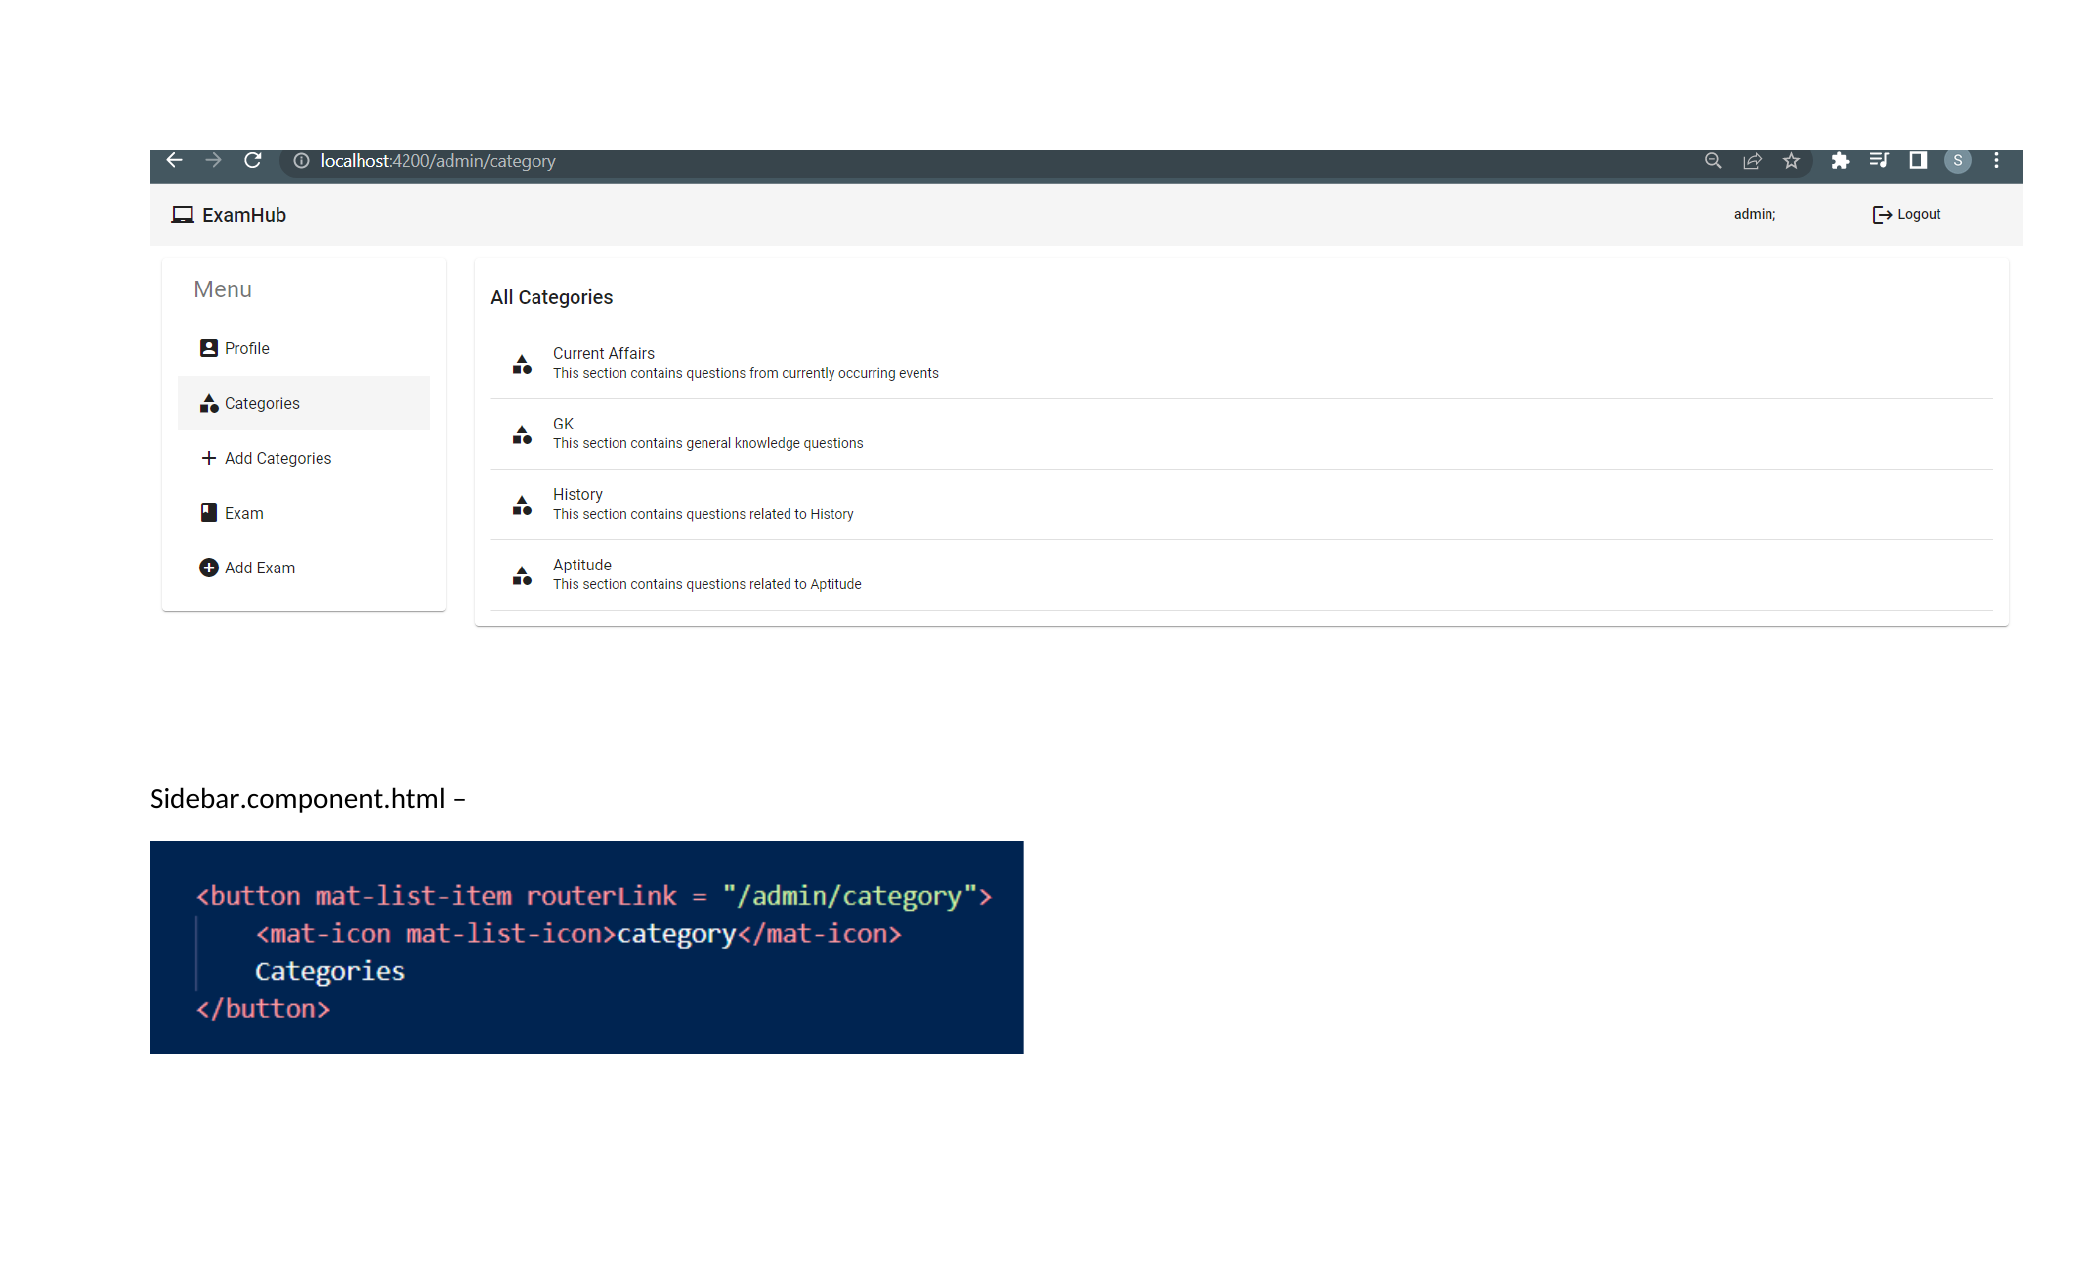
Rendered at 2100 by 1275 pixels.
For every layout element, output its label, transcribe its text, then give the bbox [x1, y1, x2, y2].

picture [150, 150, 2023, 755]
text Sidebar.component.html – [150, 780, 1950, 815]
picture [150, 841, 1024, 1054]
